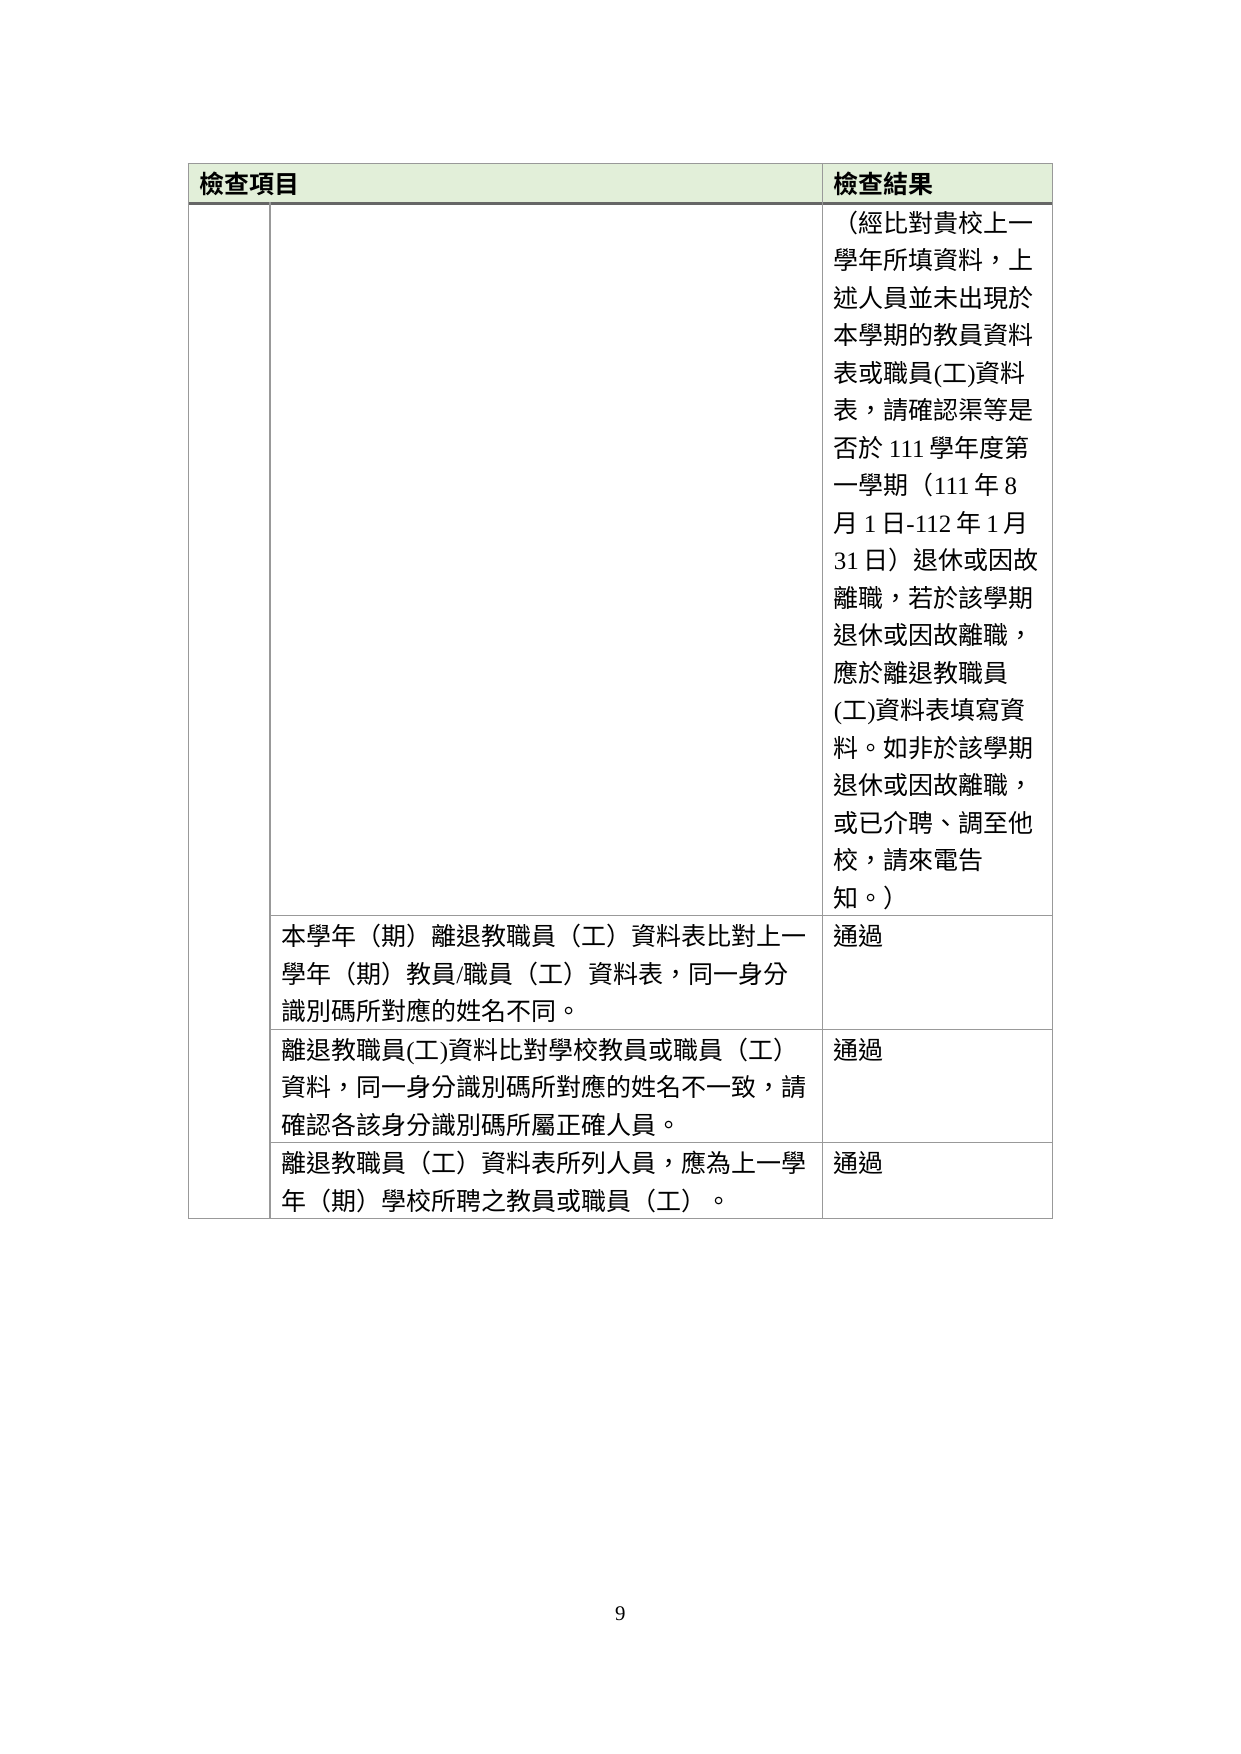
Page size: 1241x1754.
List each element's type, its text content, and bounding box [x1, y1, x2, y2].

table_cell 離退教職員（工）資料表所列人員，應為上一學年（期）學校所聘之教員或職員（工）。 [271, 1143, 822, 1218]
table_cell 通過 [823, 916, 1052, 1029]
table_cell 通過 [823, 1030, 1052, 1142]
table_header 檢查項目 [189, 164, 822, 202]
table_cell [823, 205, 1052, 915]
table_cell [271, 205, 822, 915]
table_cell 本學年（期）離退教職員（工）資料表比對上一學年（期）教員/職員（工）資料表，同一身分識別碼所對應的姓名不同。 [271, 916, 822, 1029]
table_header 檢查結果 [823, 164, 1052, 202]
table_cell 通過 [823, 1143, 1052, 1218]
table_cell 離退教職員(工)資料比對學校教員或職員（工）資料，同一身分識別碼所對應的姓名不一致，請確認各該身分識別碼所屬正確人員。 [271, 1030, 822, 1142]
